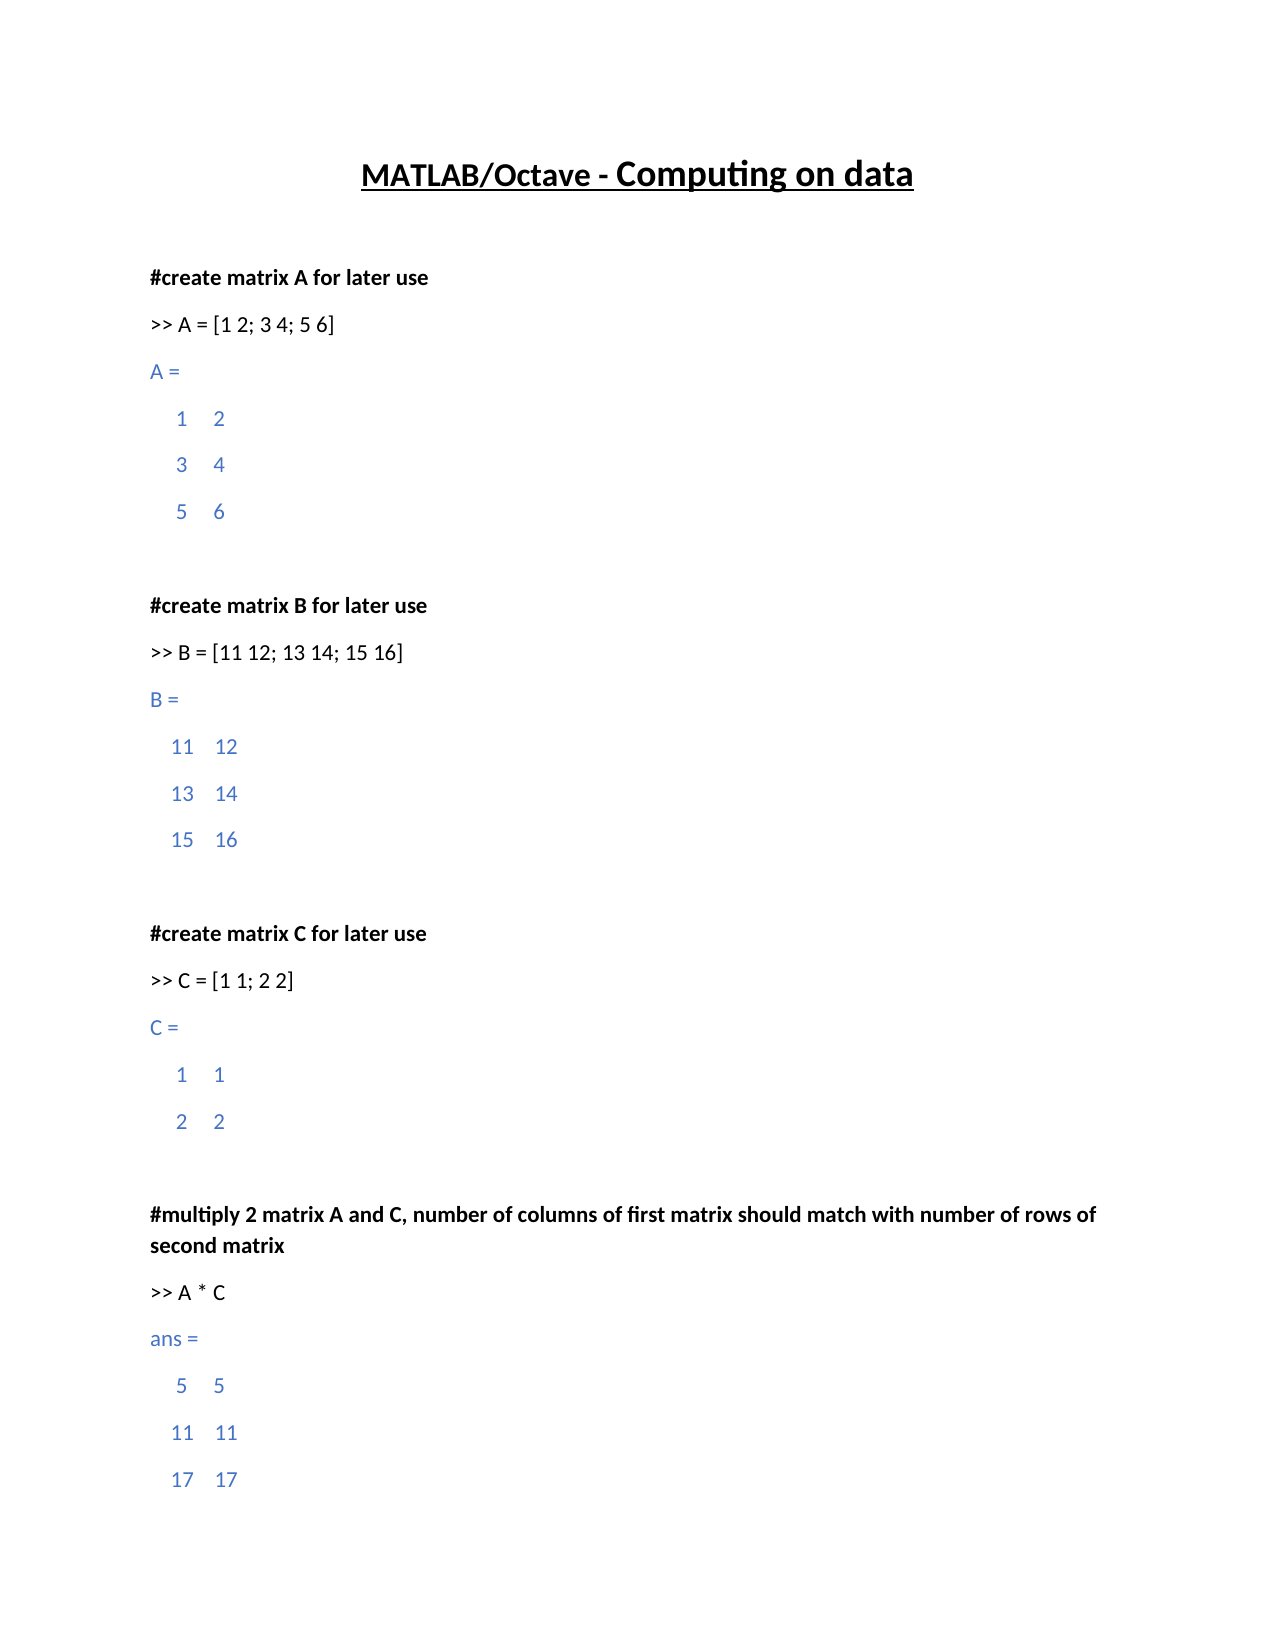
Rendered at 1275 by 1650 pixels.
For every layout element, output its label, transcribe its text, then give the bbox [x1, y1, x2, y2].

text C = [150, 1013, 1125, 1041]
text 13 14 [150, 779, 1125, 807]
text #multiply 2 matrix A and C, number of columns of first matrix should match with number of rows of second matrix [150, 1201, 1125, 1259]
text 5 5 [150, 1371, 1125, 1399]
text 2 2 [150, 1107, 1125, 1135]
text 1 1 [150, 1060, 1125, 1088]
text #create matrix B for later use [150, 591, 1125, 619]
text ans = [150, 1324, 1125, 1352]
text #create matrix C for later use [150, 919, 1125, 947]
text 1 2 [150, 404, 1125, 432]
text 11 11 [150, 1418, 1125, 1446]
text B = [150, 685, 1125, 713]
text >> B = [11 12; 13 14; 15 16] [150, 638, 1125, 666]
text A = [150, 357, 1125, 385]
text MATLAB/Octave - Computing on data [150, 150, 1125, 196]
text 11 12 [150, 732, 1125, 760]
text >> A * C [150, 1278, 1125, 1306]
text 3 4 [150, 451, 1125, 478]
text >> C = [1 1; 2 2] [150, 966, 1125, 994]
text #create matrix A for later use [150, 263, 1125, 291]
text 5 6 [150, 497, 1125, 525]
text >> A = [1 2; 3 4; 5 6] [150, 310, 1125, 338]
text 15 16 [150, 826, 1125, 853]
text 17 17 [150, 1465, 1125, 1493]
